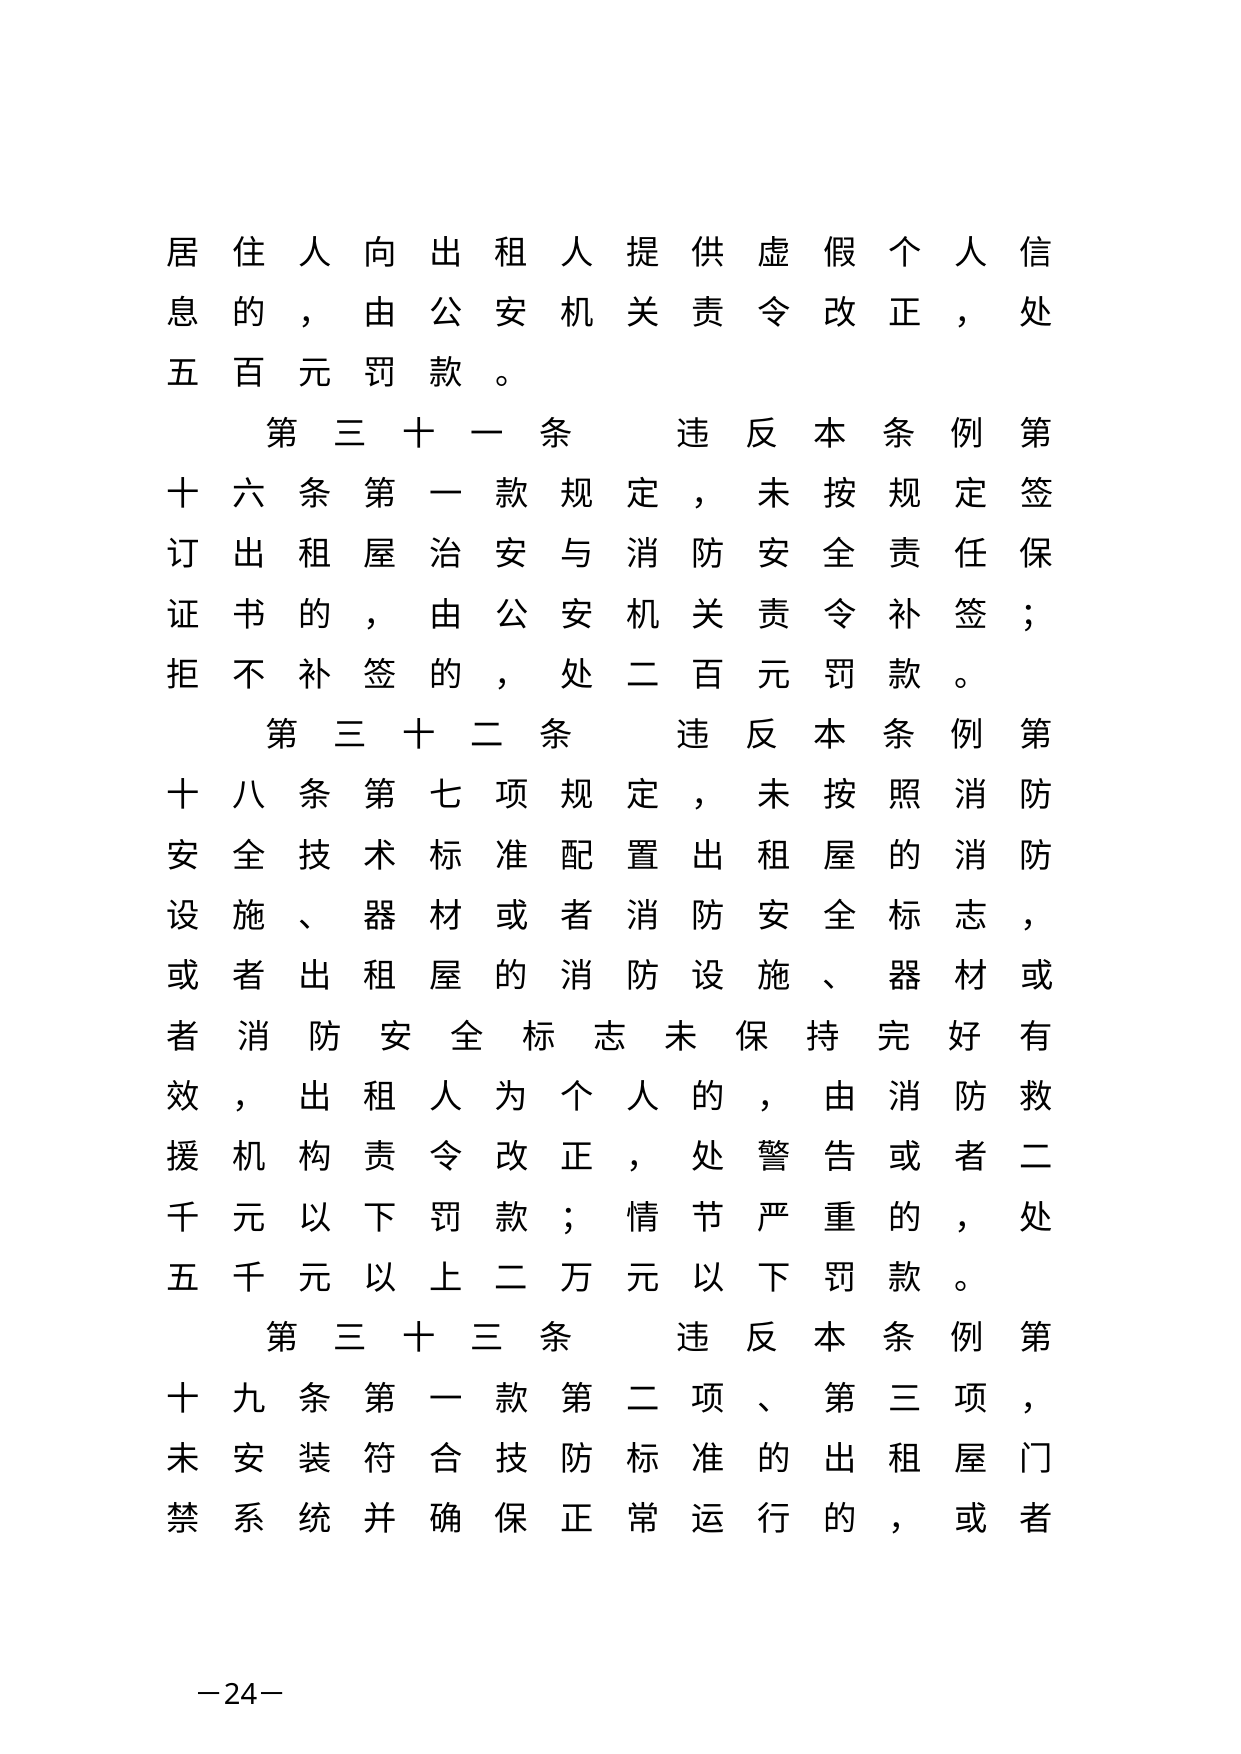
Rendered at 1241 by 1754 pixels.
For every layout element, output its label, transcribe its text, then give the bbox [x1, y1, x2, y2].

text 第三十二条 违反本条例第十八条第七项规定，未按照消防安全技术标准配置出租屋的消防设施、器材或者消防安全标志，或者出租屋的消防设施、器材或者消防安全标志未保持完好有效，出租人为个人的，由消防救援机构责令改正，处警告或者二千元以下罚款；情节严重的，处五千元以上二万元以下罚款。 [167, 702, 1085, 1305]
text 第三十一条 违反本条例第十六条第一款规定，未按规定签订出租屋治安与消防安全责任保证书的，由公安机关责令补签；拒不补签的，处二百元罚款。 [167, 400, 1085, 702]
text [167, 1305, 1085, 1546]
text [167, 219, 1085, 400]
